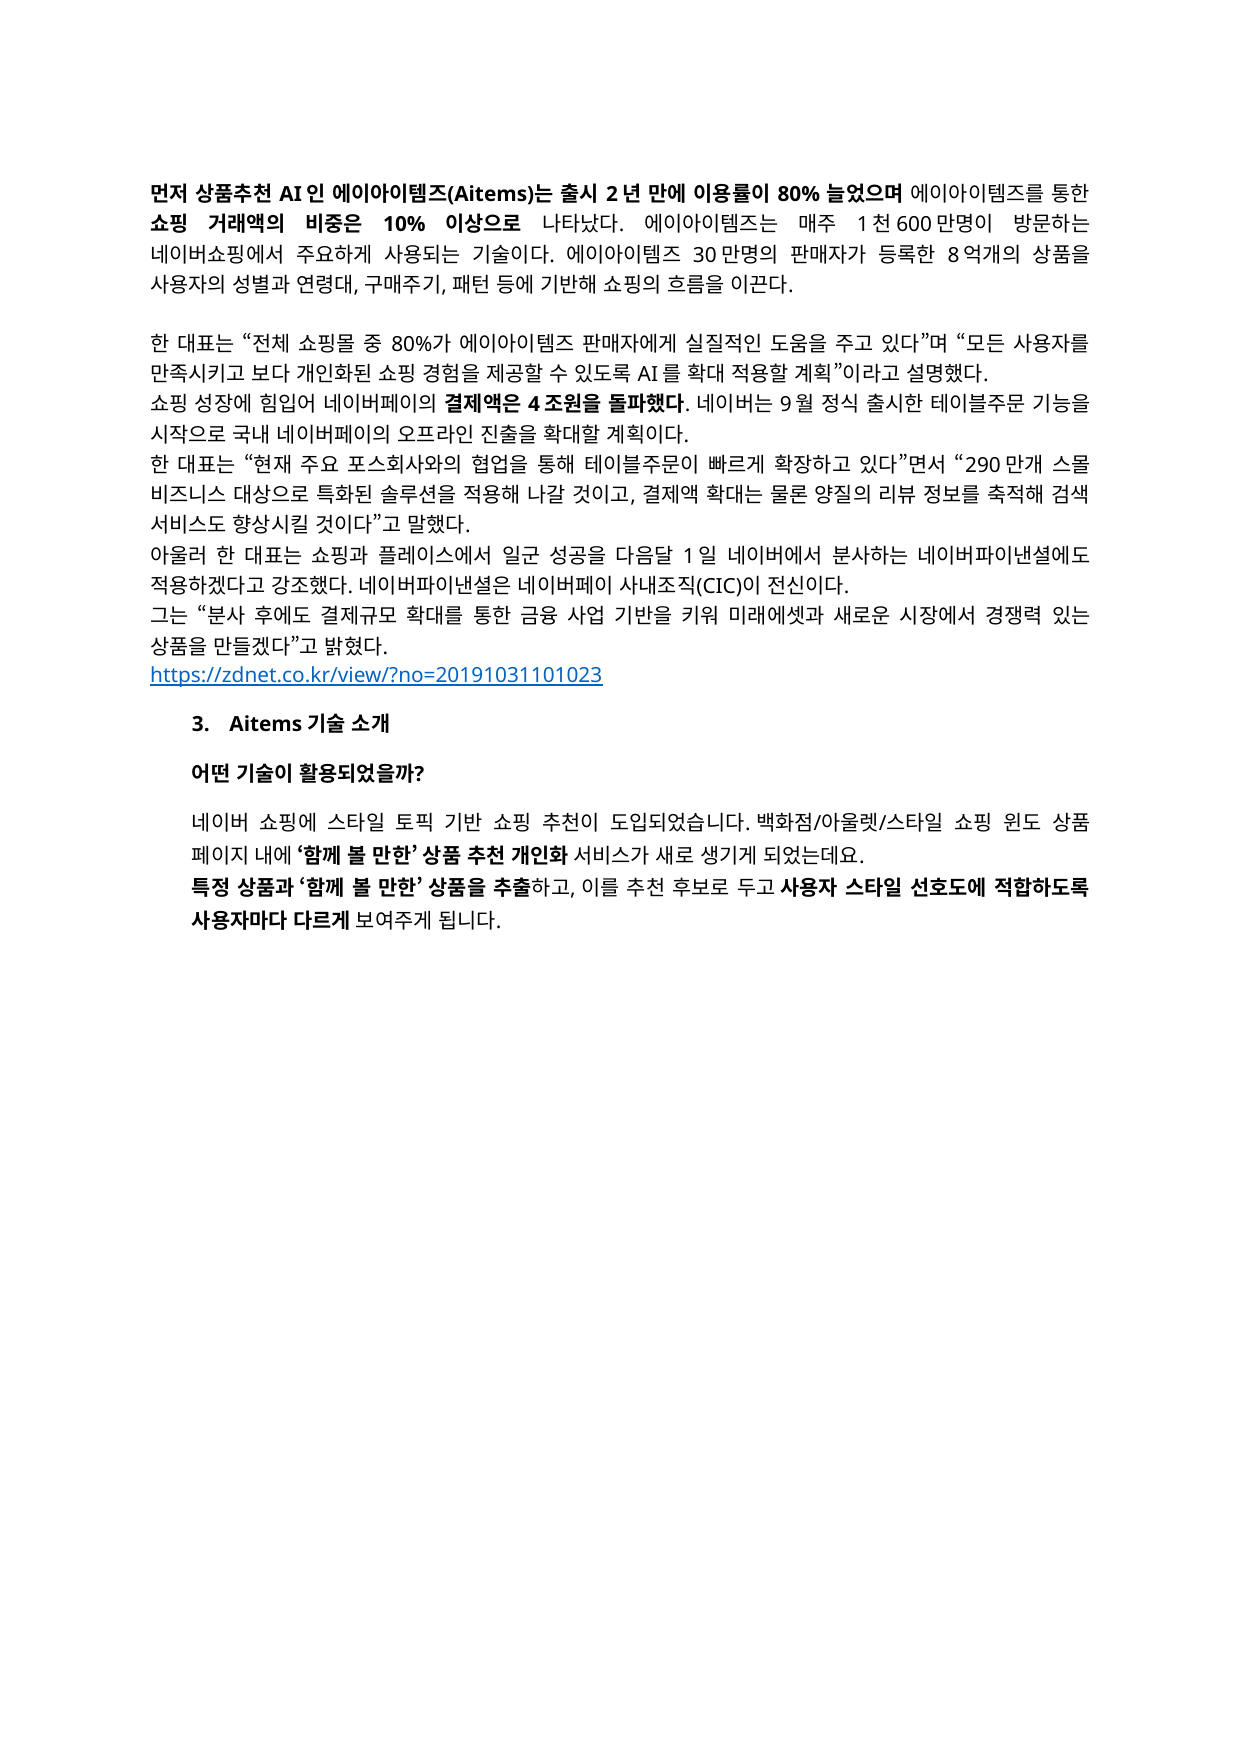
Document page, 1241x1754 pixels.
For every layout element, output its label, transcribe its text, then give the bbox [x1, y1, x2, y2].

text https://zdnet.co.kr/view/?no=20191031101023 [150, 660, 1090, 689]
text 아울러 한 대표는 쇼핑과 플레이스에서 일군 성공을 다음달 1일 네이버에서 분사하는 네이버파이낸셜에도 적용하겠다고 강조했다. 네이버파이낸셜은 네이버페이 사내조직(CIC)이 전신이다. [150, 539, 1090, 600]
text 네이버 쇼핑에 스타일 토픽 기반 쇼핑 추천이 도입되었습니다. 백화점/아울렛/스타일 쇼핑 윈도 상품 페이지 내에 ‘함께 볼 만한’ 상품 추천 개인화 서비스가 새로 생기게 되었는데요. 특정 상품과 ‘함께 볼 만한’ 상품을 추출하고, 이를 추천 후보로 두고 사용자 스타일 선호도에 적합하도록 사용자마다 다르게 보여주게 됩니다. [192, 830, 1090, 935]
text 그는 “분사 후에도 결제규모 확대를 통한 금융 사업 기반을 키워 미래에셋과 새로운 시장에서 경쟁력 있는 상품을 만들겠다”고 밝혔다. [150, 600, 1090, 660]
list Aitems 기술 소개 [192, 707, 1090, 738]
text 한 대표는 “현재 주요 포스회사와의 협업을 통해 테이블주문이 빠르게 확장하고 있다”면서 “290만개 스몰 비즈니스 대상으로 특화된 솔루션을 적용해 나갈 것이고, 결제액 확대는 물론 양질의 리뷰 정보를 축적해 검색 서비스도 향상시킬 것이다”고 말했다. [150, 448, 1090, 539]
text 쇼핑 성장에 힘입어 네이버페이의 결제액은 4조원을 돌파했다. 네이버는 9월 정식 출시한 테이블주문 기능을 시작으로 국내 네이버페이의 오프라인 진출을 확대할 계획이다. [150, 387, 1090, 448]
text 먼저 상품추천 AI인 에이아이템즈(Aitems)는 출시 2년 만에 이용률이 80% 늘었으며 에이아이템즈를 통한 쇼핑 거래액의 비중은 10% 이상으로 나타났다. 에이아이템즈는 매주 1천600만명이 방문하는 네이버쇼핑에서 주요하게 사용되는 기술이다. 에이아이템즈 30만명의 판매자가 등록한 8억개의 상품을 사용자의 성별과 연령대, 구매주기, 패턴 등에 기반해 쇼핑의 흐름을 이끈다. [150, 177, 1090, 298]
text 한 대표는 “전체 쇼핑몰 중 80%가 에이아이템즈 판매자에게 실질적인 도움을 주고 있다”며 “모든 사용자를 만족시키고 보다 개인화된 쇼핑 경험을 제공할 수 있도록 AI를 확대 적용할 계획”이라고 설명했다. [150, 327, 1090, 387]
text 어떤 기술이 활용되었을까? [192, 757, 1090, 787]
